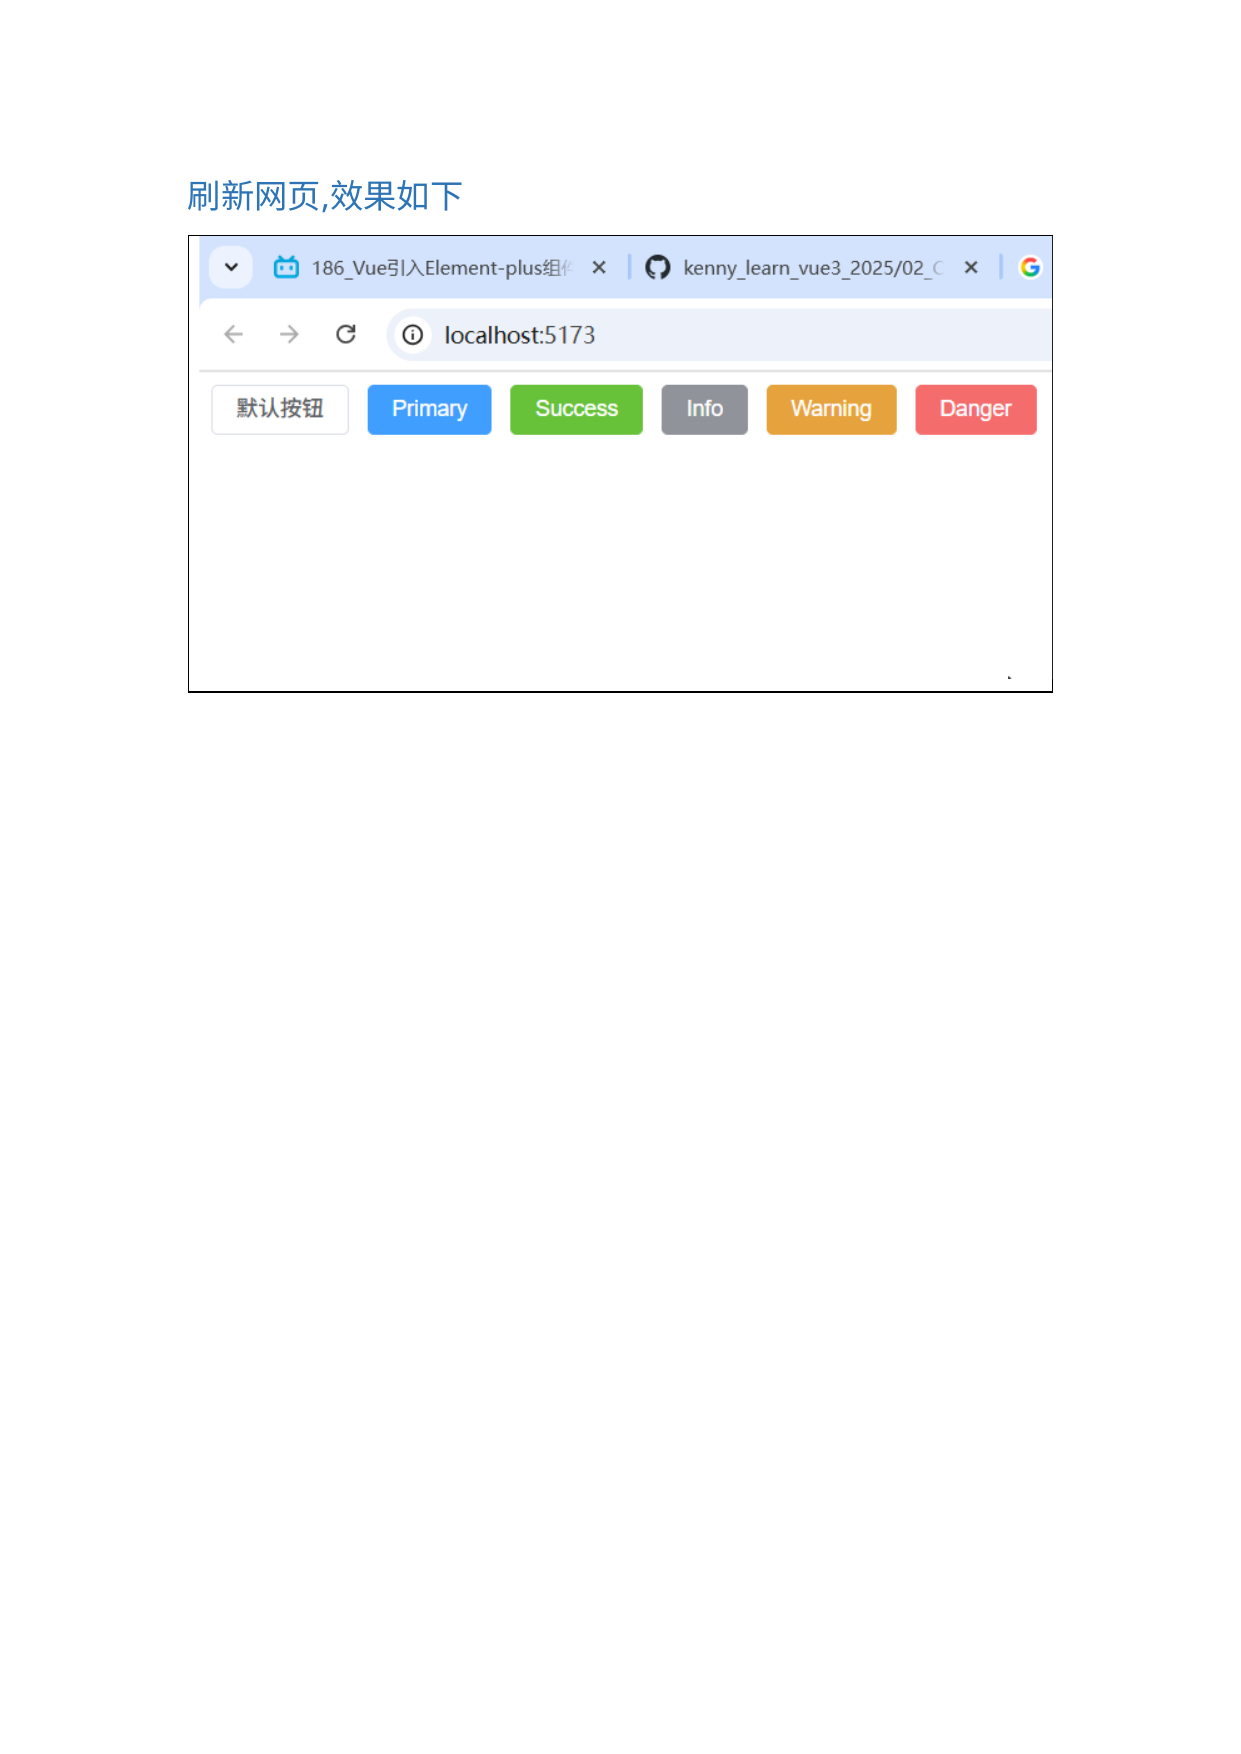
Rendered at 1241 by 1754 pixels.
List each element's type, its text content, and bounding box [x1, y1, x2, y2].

table_header [189, 236, 1052, 691]
subtitle 刷新网页,效果如下 [187, 162, 1053, 227]
picture [199, 236, 1053, 679]
